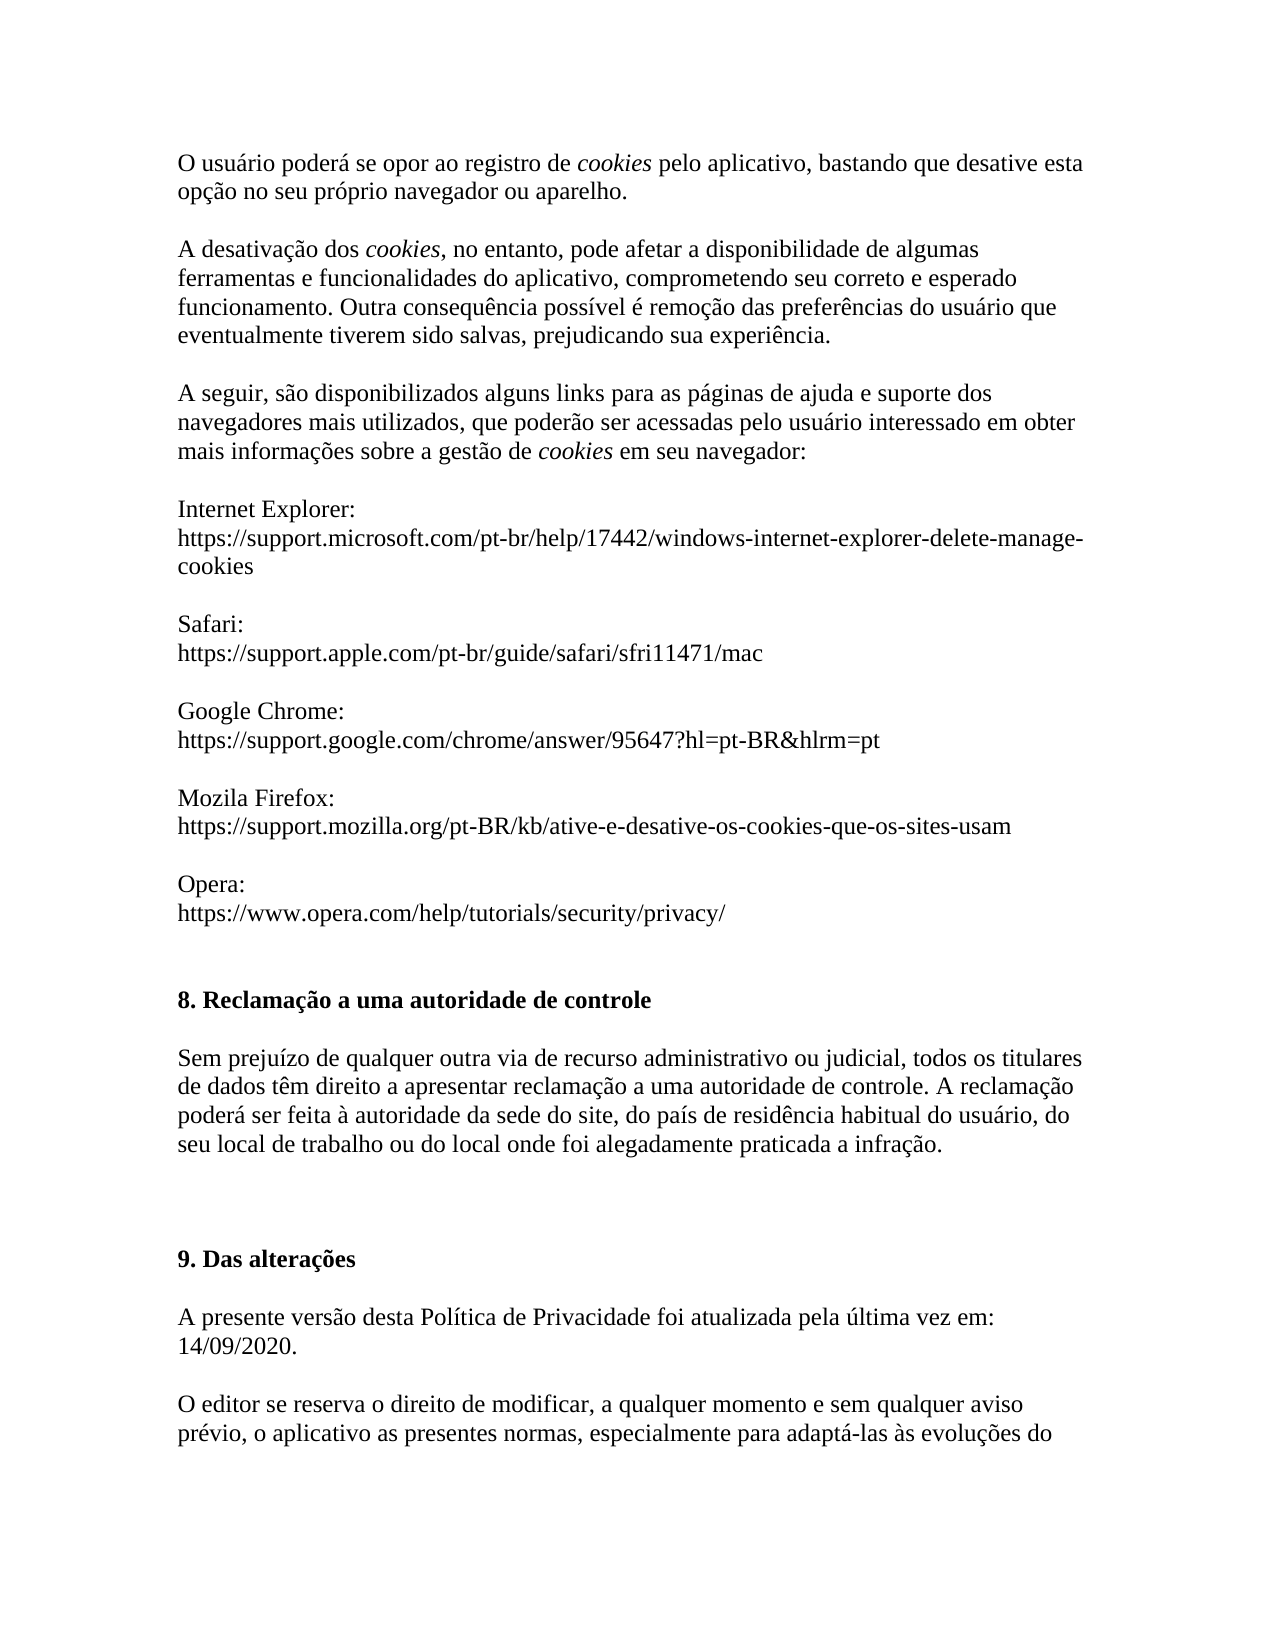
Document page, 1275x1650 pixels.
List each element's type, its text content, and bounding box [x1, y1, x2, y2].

text 9. Das alterações [177, 1187, 1098, 1273]
text A seguir, são disponibilizados alguns links para as páginas de ajuda e suporte dos navegadores mais utilizados, que poderão ser acessadas pelo usuário interessado em obter mais informações sobre a gestão de cookies em seu navegador: [177, 378, 1098, 465]
text Opera: https://www.opera.com/help/tutorials/security/privacy/ [177, 869, 1098, 956]
text Safari: https://support.apple.com/pt-br/guide/safari/sfri11471/mac [177, 609, 1098, 667]
text A presente versão desta Política de Privacidade foi atualizada pela última vez em: 14/09/2020. [177, 1302, 1098, 1360]
text Internet Explorer: https://support.microsoft.com/pt-br/help/17442/windows-internet-explorer-delete-manage-cookies [177, 494, 1098, 580]
text Mozila Firefox: https://support.mozilla.org/pt-BR/kb/ative-e-desative-os-cookies-que-os-sites-usam [177, 783, 1098, 840]
text Google Chrome: https://support.google.com/chrome/answer/95647?hl=pt-BR&hlrm=pt [177, 696, 1098, 753]
text 8. Reclamação a uma autoridade de controle [177, 985, 1098, 1013]
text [177, 1389, 1098, 1446]
text O usuário poderá se opor ao registro de cookies pelo aplicativo, bastando que desative esta opção no seu próprio navegador ou aparelho. [177, 148, 1098, 205]
text Sem prejuízo de qualquer outra via de recurso administrativo ou judicial, todos os titulares de dados têm direito a apresentar reclamação a uma autoridade de controle. A reclamação poderá ser feita à autoridade da sede do site, do país de residência habitual do usuário, do seu local de trabalho ou do local onde foi alegadamente praticada a infração. [177, 1043, 1098, 1158]
text A desativação dos cookies, no entanto, pode afetar a disponibilidade de algumas ferramentas e funcionalidades do aplicativo, comprometendo seu correto e esperado funcionamento. Outra consequência possível é remoção das preferências do usuário que eventualmente tiverem sido salvas, prejudicando sua experiência. [177, 234, 1098, 349]
